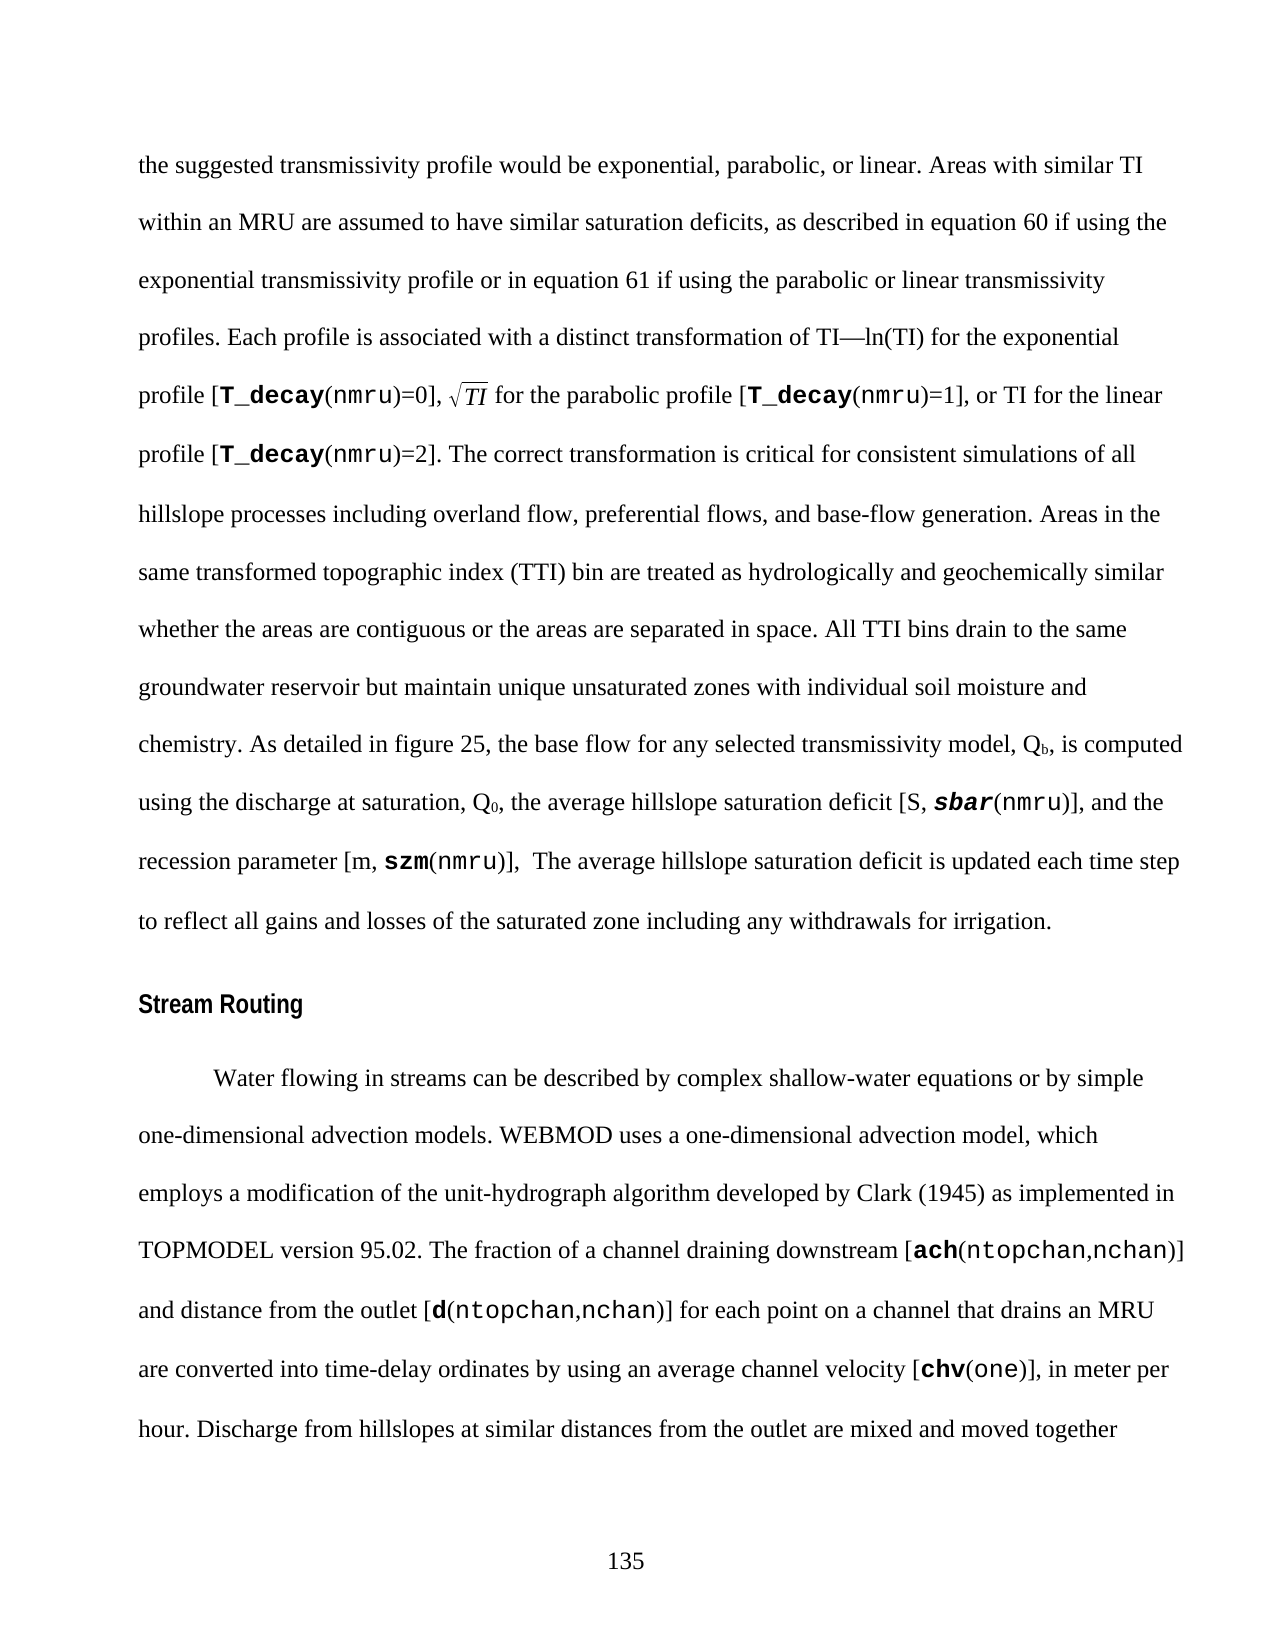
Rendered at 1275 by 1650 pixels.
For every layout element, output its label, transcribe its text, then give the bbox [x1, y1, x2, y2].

subtitle Stream Routing [138, 988, 1185, 1019]
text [138, 1063, 1185, 1443]
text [138, 150, 1185, 934]
